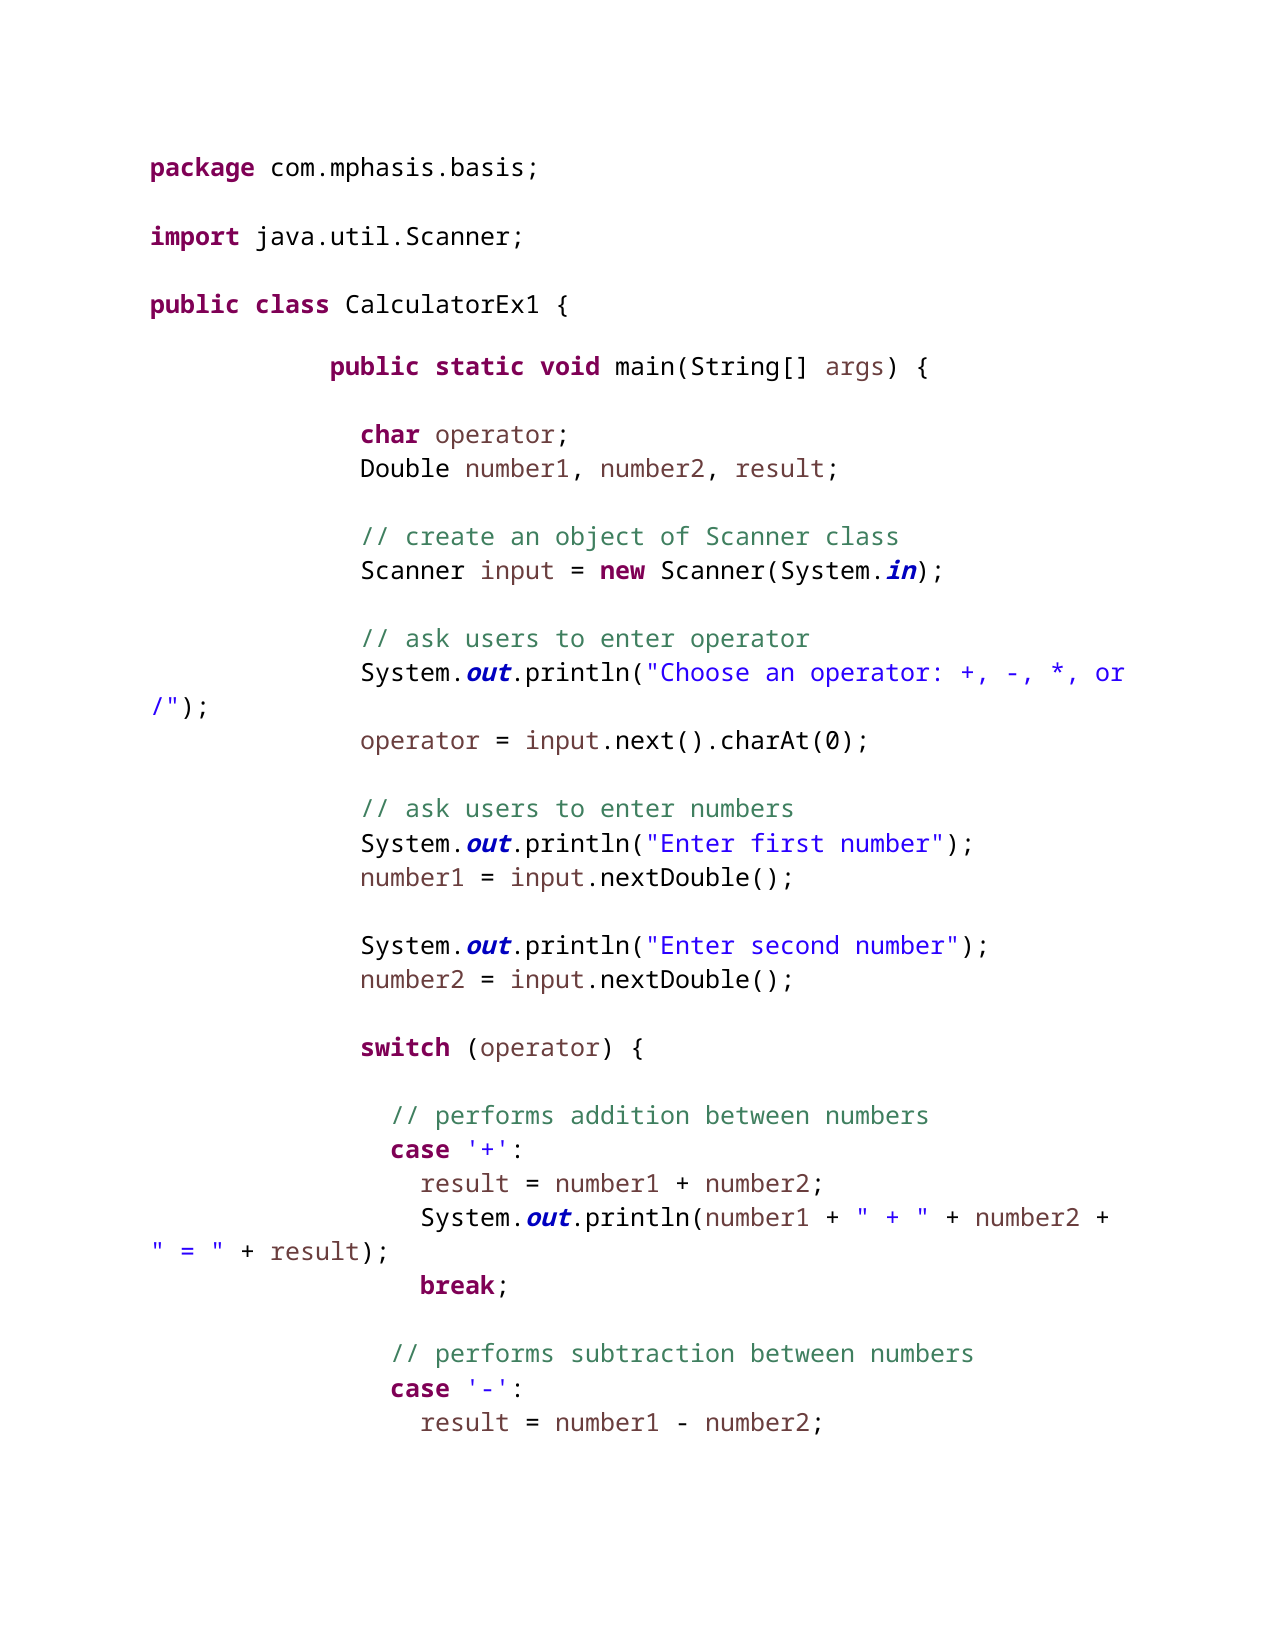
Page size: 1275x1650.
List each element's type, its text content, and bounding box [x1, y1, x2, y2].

text System.out.println(number1 + " + " + number2 + " = " + result); [150, 1200, 1125, 1268]
text break; [150, 1268, 1125, 1302]
text number1 = input.nextDouble(); [150, 859, 1125, 893]
text import java.util.Scanner; [150, 218, 1125, 252]
text // performs addition between numbers [150, 1098, 1125, 1132]
text // ask users to enter operator [150, 621, 1125, 655]
text package com.mphasis.basis; [150, 150, 1125, 184]
text switch (operator) { [150, 1029, 1125, 1064]
text case '-': [150, 1370, 1125, 1404]
text result = number1 + number2; [150, 1166, 1125, 1200]
text System.out.println("Enter first number"); [150, 825, 1125, 859]
text // create an object of Scanner class [150, 519, 1125, 553]
text Double number1, number2, result; [150, 451, 1125, 484]
text public class CalculatorEx1 { [150, 286, 1125, 320]
text System.out.println("Enter second number"); [150, 927, 1125, 961]
text // ask users to enter numbers [150, 791, 1125, 825]
text Scanner input = new Scanner(System.in); [150, 553, 1125, 587]
text case '+': [150, 1132, 1125, 1166]
text System.out.println("Choose an operator: +, -, *, or /"); [150, 655, 1125, 723]
text // performs subtraction between numbers [150, 1336, 1125, 1370]
text number2 = input.nextDouble(); [150, 961, 1125, 996]
text operator = input.next().charAt(0); [150, 723, 1125, 757]
text char operator; [150, 416, 1125, 451]
text public static void main(String[] args) { [150, 348, 1125, 382]
text result = number1 - number2; [150, 1404, 1125, 1438]
